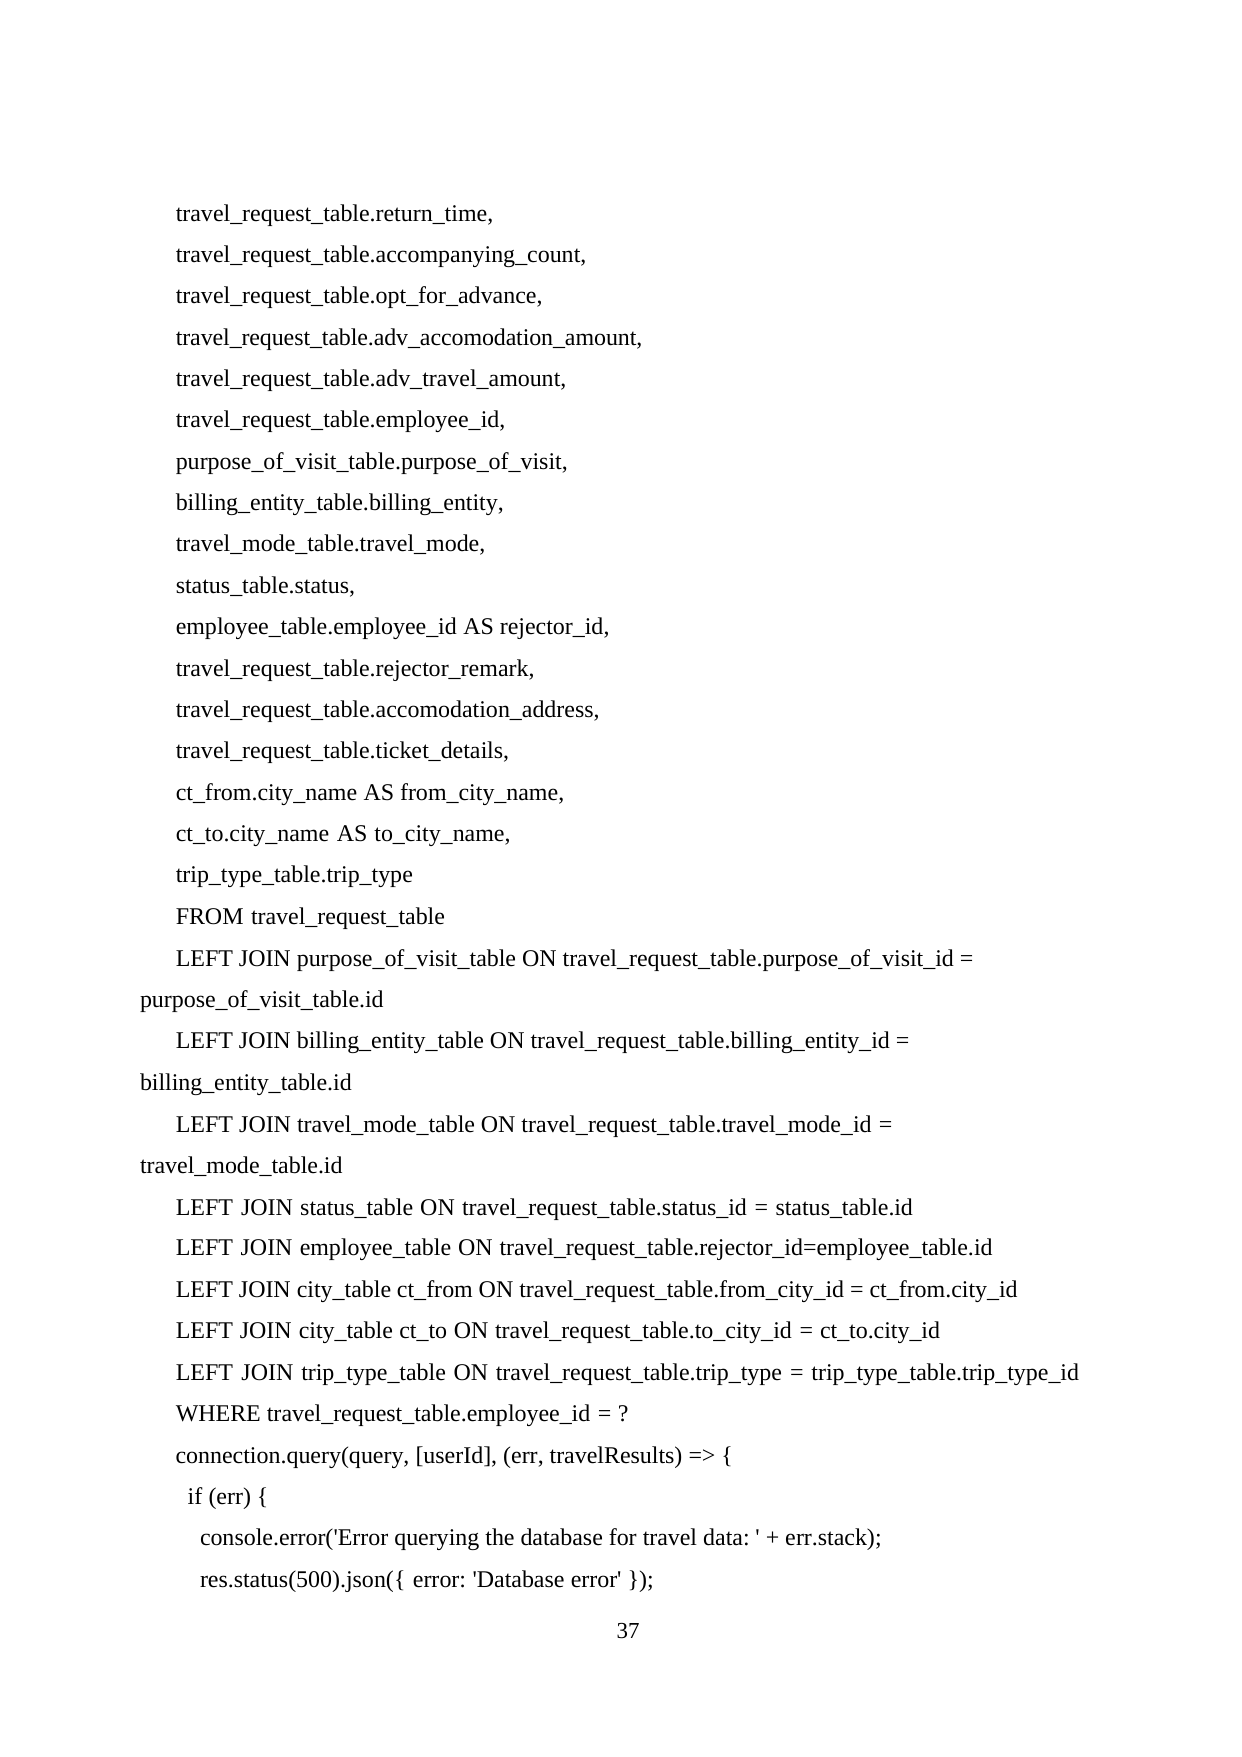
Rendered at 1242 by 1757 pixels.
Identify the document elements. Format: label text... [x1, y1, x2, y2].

text LEFT JOIN billing_entity_table ON travel_request_table.billing_entity_id = billing_entity_table.id [140, 1026, 912, 1096]
text console.error('Error querying the database for travel data: ' + err.stack); res.status(500).json({ error: 'Database error' }); [200, 1523, 884, 1593]
text LEFT JOIN employee_table ON travel_request_table.rejector_id=employee_table.id LEFT JOIN city_table ct_from ON travel_request_table.from_city_id = ct_from.city_id LEFT JOIN city_table ct_to ON travel_request_table.to_city_id = ct_to.city_id [176, 1233, 1021, 1344]
text travel_request_table.return_time, travel_request_table.accompanying_count, travel_request_table.opt_for_advance, travel_request_table.adv_accomodation_amount, travel_request_table.adv_travel_amount, travel_request_table.employee_id, purpose_of_visit_table.purpose_of_visit, billing_entity_table.billing_entity, travel_mode_table.travel_mode, status_table.status, employee_table.employee_id AS rejector_id, travel_request_table.rejector_remark, travel_request_table.accomodation_address, travel_request_table.ticket_details, ct_from.city_name AS from_city_name, ct_to.city_name AS to_city_name, trip_type_table.trip_type [176, 199, 644, 888]
text LEFT JOIN travel_mode_table ON travel_request_table.travel_mode_id = travel_mode_table.id [140, 1110, 1085, 1179]
text connection.query(query, [userId], (err, travelResults) => { if (err) { [175, 1441, 736, 1509]
text FROM travel_request_table [176, 902, 1142, 930]
text LEFT JOIN status_table ON travel_request_table.status_id = status_table.id [176, 1192, 1142, 1220]
text LEFT JOIN trip_type_table ON travel_request_table.trip_type = trip_type_table.trip_type_id WHERE travel_request_table.employee_id = ? [176, 1358, 1142, 1427]
text LEFT JOIN purpose_of_visit_table ON travel_request_table.purpose_of_visit_id = purpose_of_visit_table.id [140, 944, 976, 1013]
